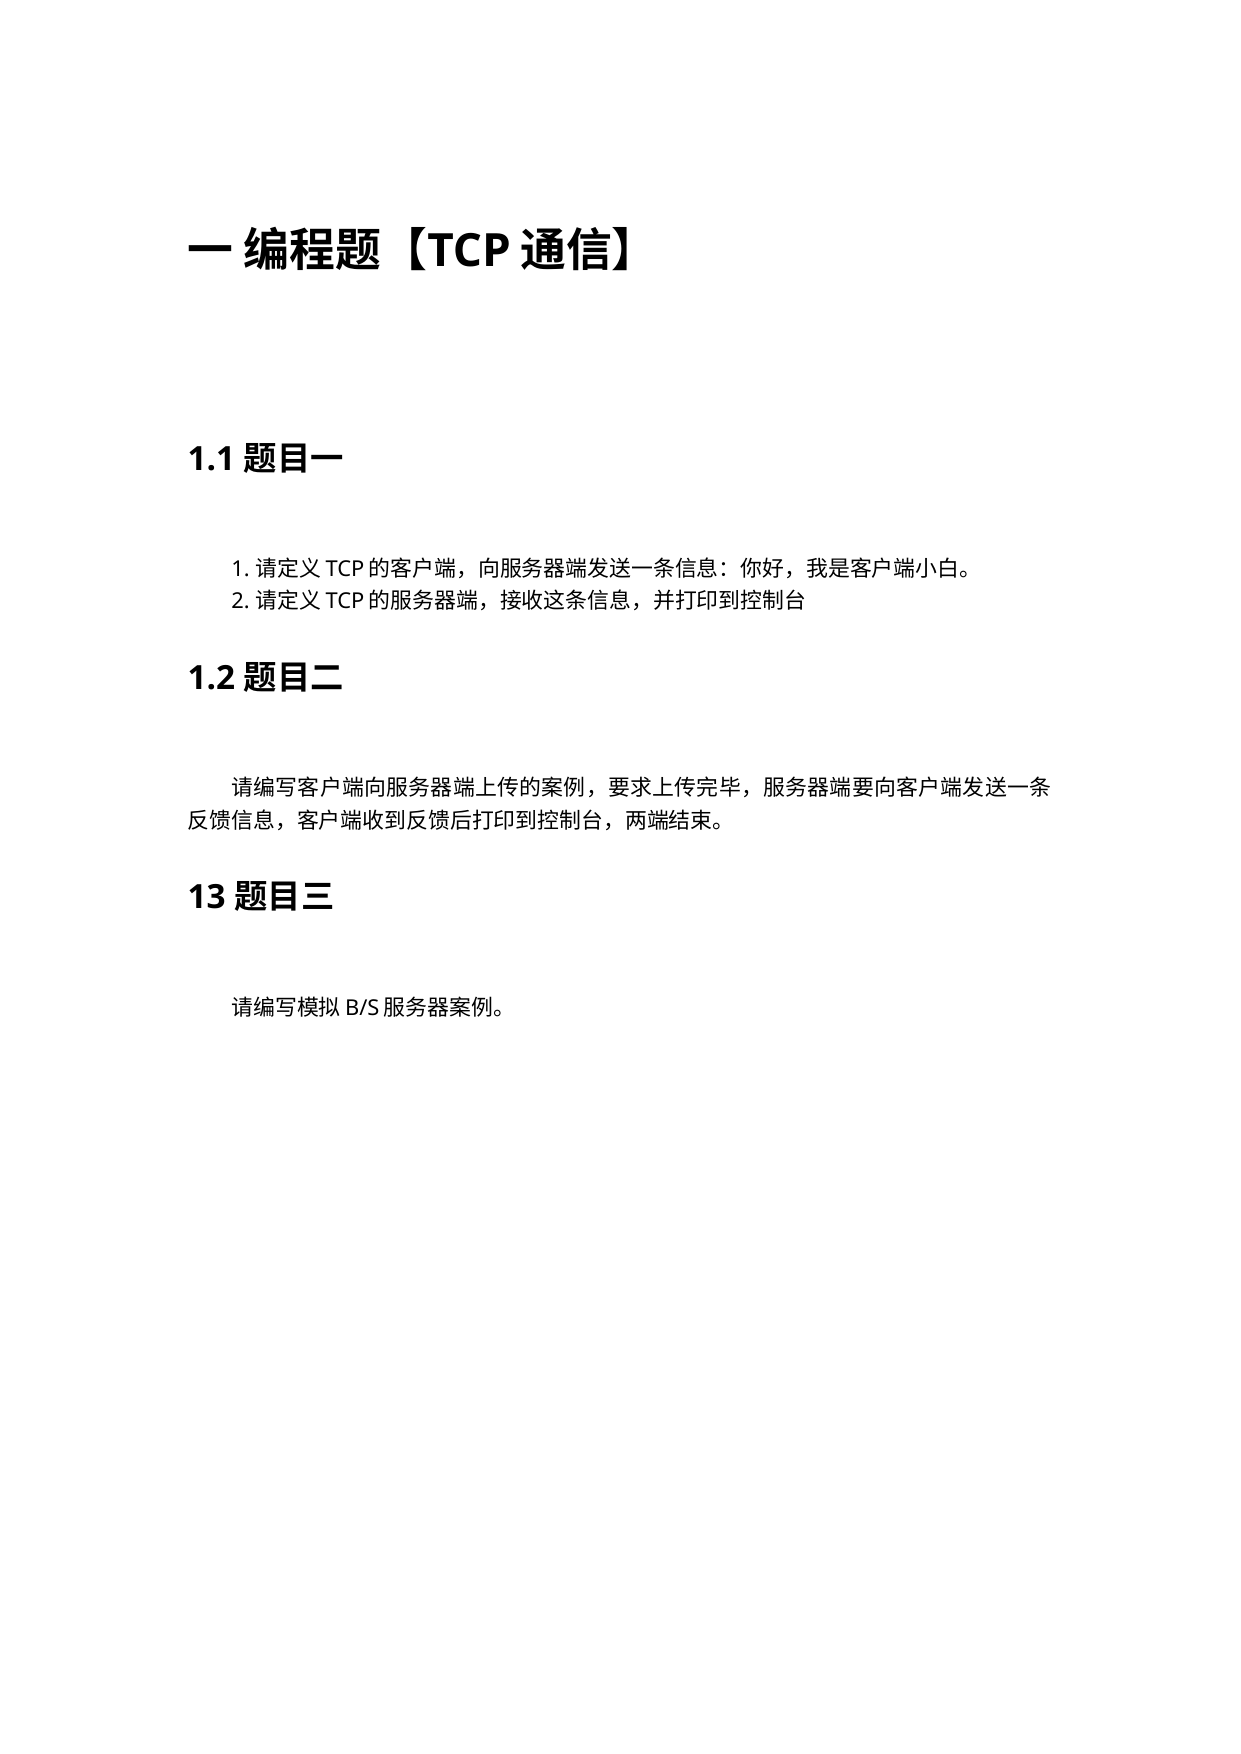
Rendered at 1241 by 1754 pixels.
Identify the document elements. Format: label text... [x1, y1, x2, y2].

text 请编写模拟B/S服务器案例。 [187, 989, 1053, 1022]
subtitle 一 编程题【TCP通信】 [187, 197, 1053, 295]
subtitle 1.1 题目一 [187, 423, 1053, 488]
text 请编写客户端向服务器端上传的案例，要求上传完毕，服务器端要向客户端发送一条反馈信息，客户端收到反馈后打印到控制台，两端结束。 [187, 770, 1053, 835]
text 1. 请定义TCP的客户端，向服务器端发送一条信息：你好，我是客户端小白。 [187, 550, 1053, 583]
text 2. 请定义TCP的服务器端，接收这条信息，并打印到控制台 [187, 583, 1053, 615]
subtitle 1.2 题目二 [187, 642, 1053, 707]
subtitle 13 题目三 [187, 862, 1053, 927]
